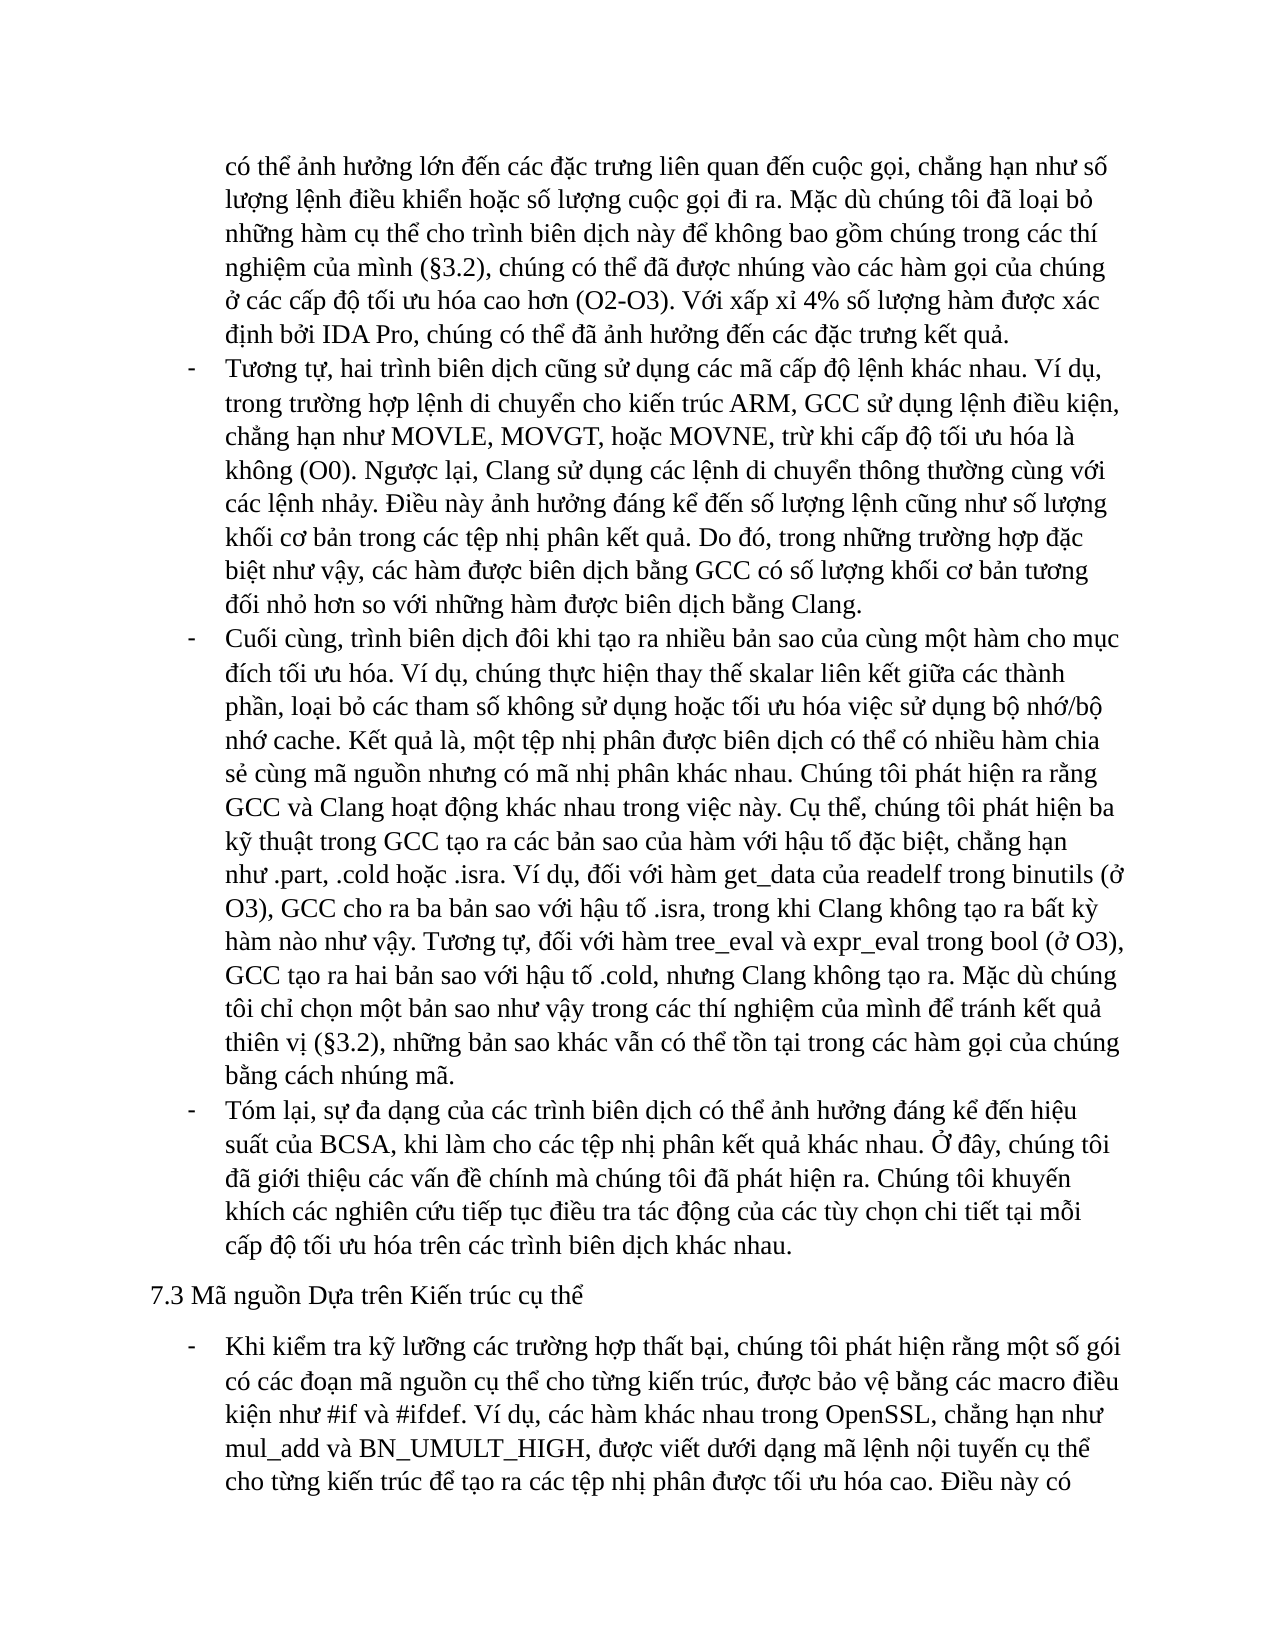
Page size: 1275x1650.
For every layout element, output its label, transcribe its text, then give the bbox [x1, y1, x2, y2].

list Cuối cùng, trình biên dịch đôi khi tạo ra nhiều bản sao của cùng một hàm cho mục đích tối ưu hóa. Ví dụ, chúng thực hiện thay thế skalar liên kết giữa các thành phần, loại bỏ các tham số không sử dụng hoặc tối ưu hóa việc sử dụng bộ nhớ/bộ nhớ cache. Kết quả là, một tệp nhị phân được biên dịch có thể có nhiều hàm chia sẻ cùng mã nguồn nhưng có mã nhị phân khác nhau. Chúng tôi phát hiện ra rằng GCC và Clang hoạt động khác nhau trong việc này. Cụ thể, chúng tôi phát hiện ba kỹ thuật trong GCC tạo ra các bản sao của hàm với hậu tố đặc biệt, chẳng hạn như .part, .cold hoặc .isra. Ví dụ, đối với hàm get_data của readelf trong binutils (ở O3), GCC cho ra ba bản sao với hậu tố .isra, trong khi Clang không tạo ra bất kỳ hàm nào như vậy. Tương tự, đối với hàm tree_eval và expr_eval trong bool (ở O3), GCC tạo ra hai bản sao với hậu tố .cold, nhưng Clang không tạo ra. Mặc dù chúng tôi chỉ chọn một bản sao như vậy trong các thí nghiệm của mình để tránh kết quả thiên vị (§3.2), những bản sao khác vẫn có thể tồn tại trong các hàm gọi của chúng bằng cách nhúng mã. [187, 621, 1125, 1091]
list Tóm lại, sự đa dạng của các trình biên dịch có thể ảnh hưởng đáng kể đến hiệu suất của BCSA, khi làm cho các tệp nhị phân kết quả khác nhau. Ở đây, chúng tôi đã giới thiệu các vấn đề chính mà chúng tôi đã phát hiện ra. Chúng tôi khuyến khích các nghiên cứu tiếp tục điều tra tác động của các tùy chọn chi tiết tại mỗi cấp độ tối ưu hóa trên các trình biên dịch khác nhau. [187, 1093, 1125, 1260]
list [187, 150, 1125, 349]
text 7.3 Mã nguồn Dựa trên Kiến trúc cụ thể [150, 1279, 1125, 1310]
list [187, 1329, 1125, 1497]
list Tương tự, hai trình biên dịch cũng sử dụng các mã cấp độ lệnh khác nhau. Ví dụ, trong trường hợp lệnh di chuyển cho kiến trúc ARM, GCC sử dụng lệnh điều kiện, chẳng hạn như MOVLE, MOVGT, hoặc MOVNE, trừ khi cấp độ tối ưu hóa là không (O0). Ngược lại, Clang sử dụng các lệnh di chuyển thông thường cùng với các lệnh nhảy. Điều này ảnh hưởng đáng kể đến số lượng lệnh cũng như số lượng khối cơ bản trong các tệp nhị phân kết quả. Do đó, trong những trường hợp đặc biệt như vậy, các hàm được biên dịch bằng GCC có số lượng khối cơ bản tương đối nhỏ hơn so với những hàm được biên dịch bằng Clang. [187, 351, 1125, 619]
